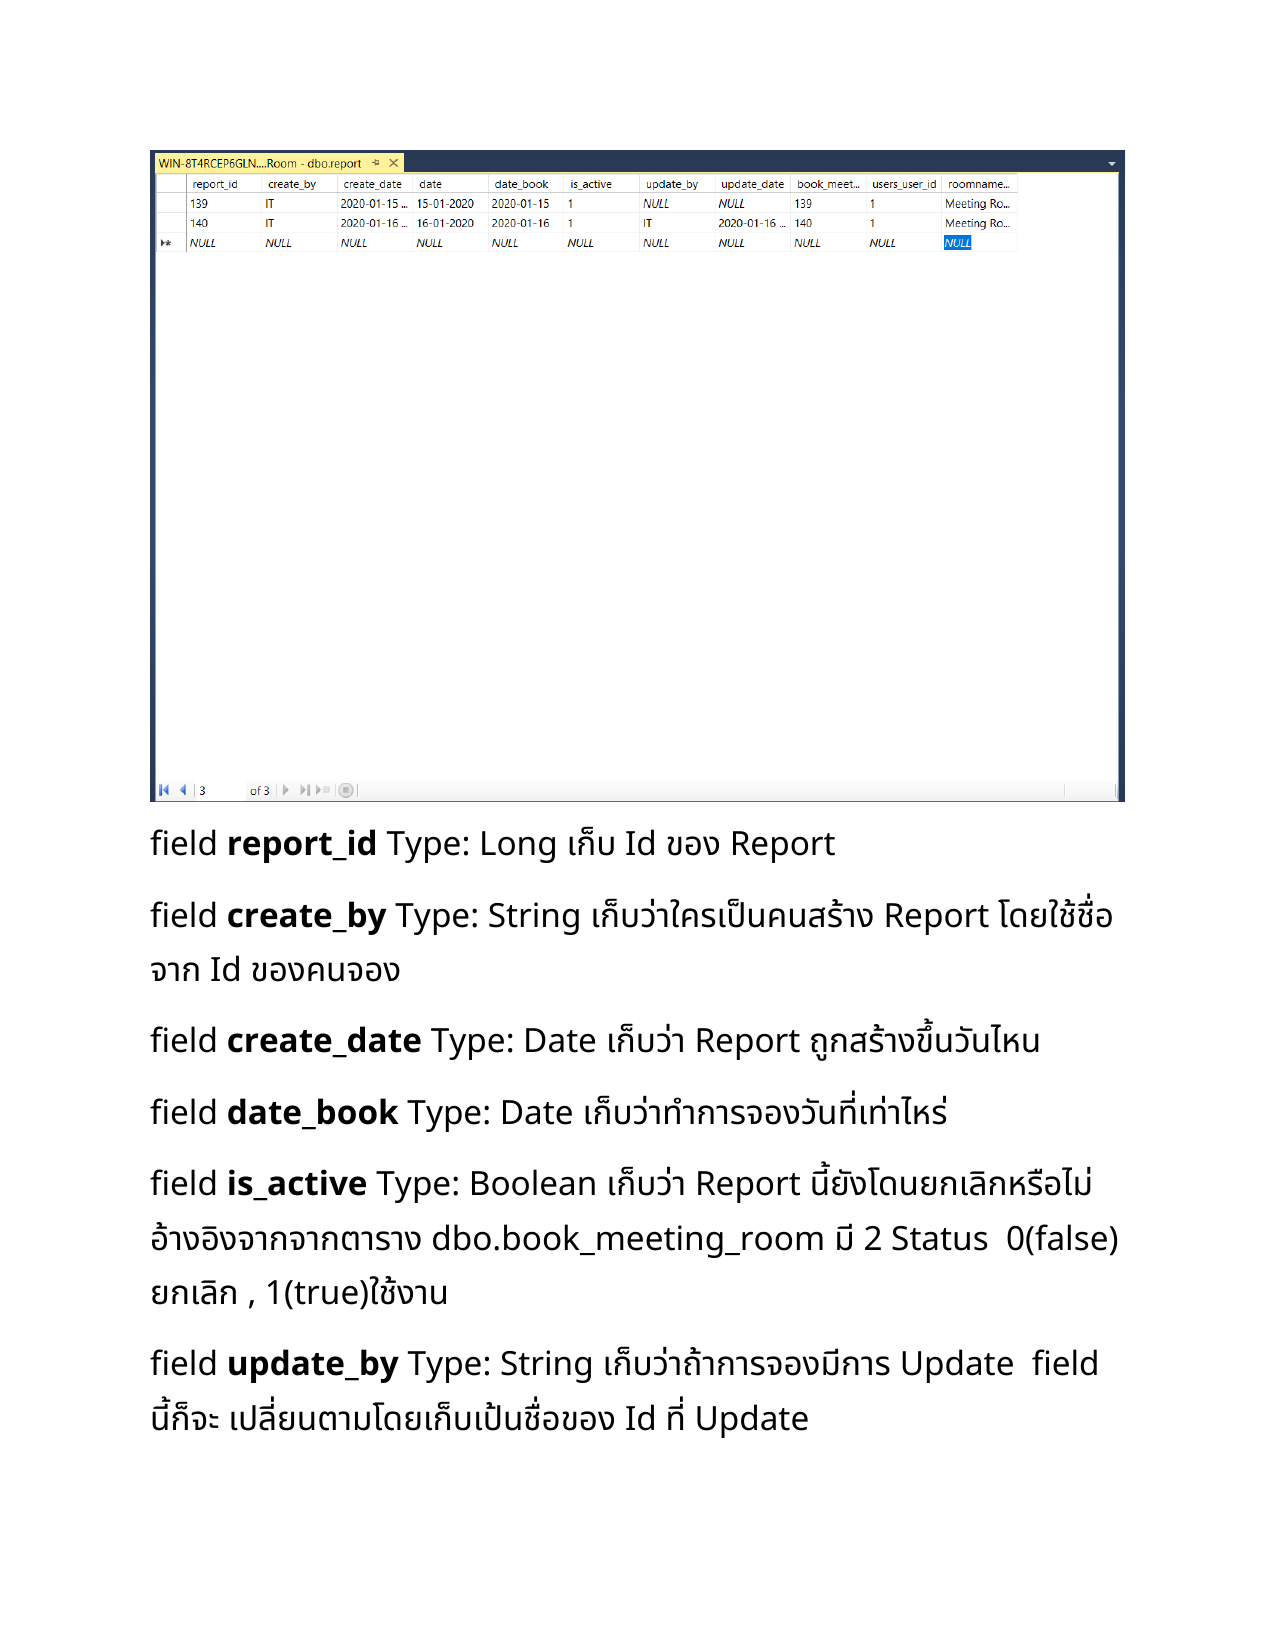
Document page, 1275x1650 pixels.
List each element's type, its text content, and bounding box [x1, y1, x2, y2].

text field create_by Type: String เก็บว่าใครเป็นคนสร้าง Report โดยใช้ชื่อจาก Id ของคนจอง [150, 891, 1125, 997]
text field date_book Type: Date เก็บว่าทำการจองวันที่เท่าไหร่ [150, 1088, 1125, 1139]
picture [150, 150, 1125, 802]
text field report_id Type: Long เก็บ Id ของ Report [150, 820, 1125, 871]
text field update_by Type: String เก็บว่าถ้าการจองมีการ Update field นี้ก็จะ เปลี่ยนตามโดยเก็บเป้นชื่อของ Id ที่ Update [150, 1340, 1125, 1445]
text field is_active Type: Boolean เก็บว่า Report นี้ยังโดนยกเลิกหรือไม่อ้างอิงจากจากตาราง dbo.book_meeting_room มี 2 Status 0(false) ยกเลิก , 1(true)ใช้งาน [150, 1160, 1125, 1319]
text field create_date Type: Date เก็บว่า Report ถูกสร้างขึ้นวันไหน [150, 1017, 1125, 1068]
